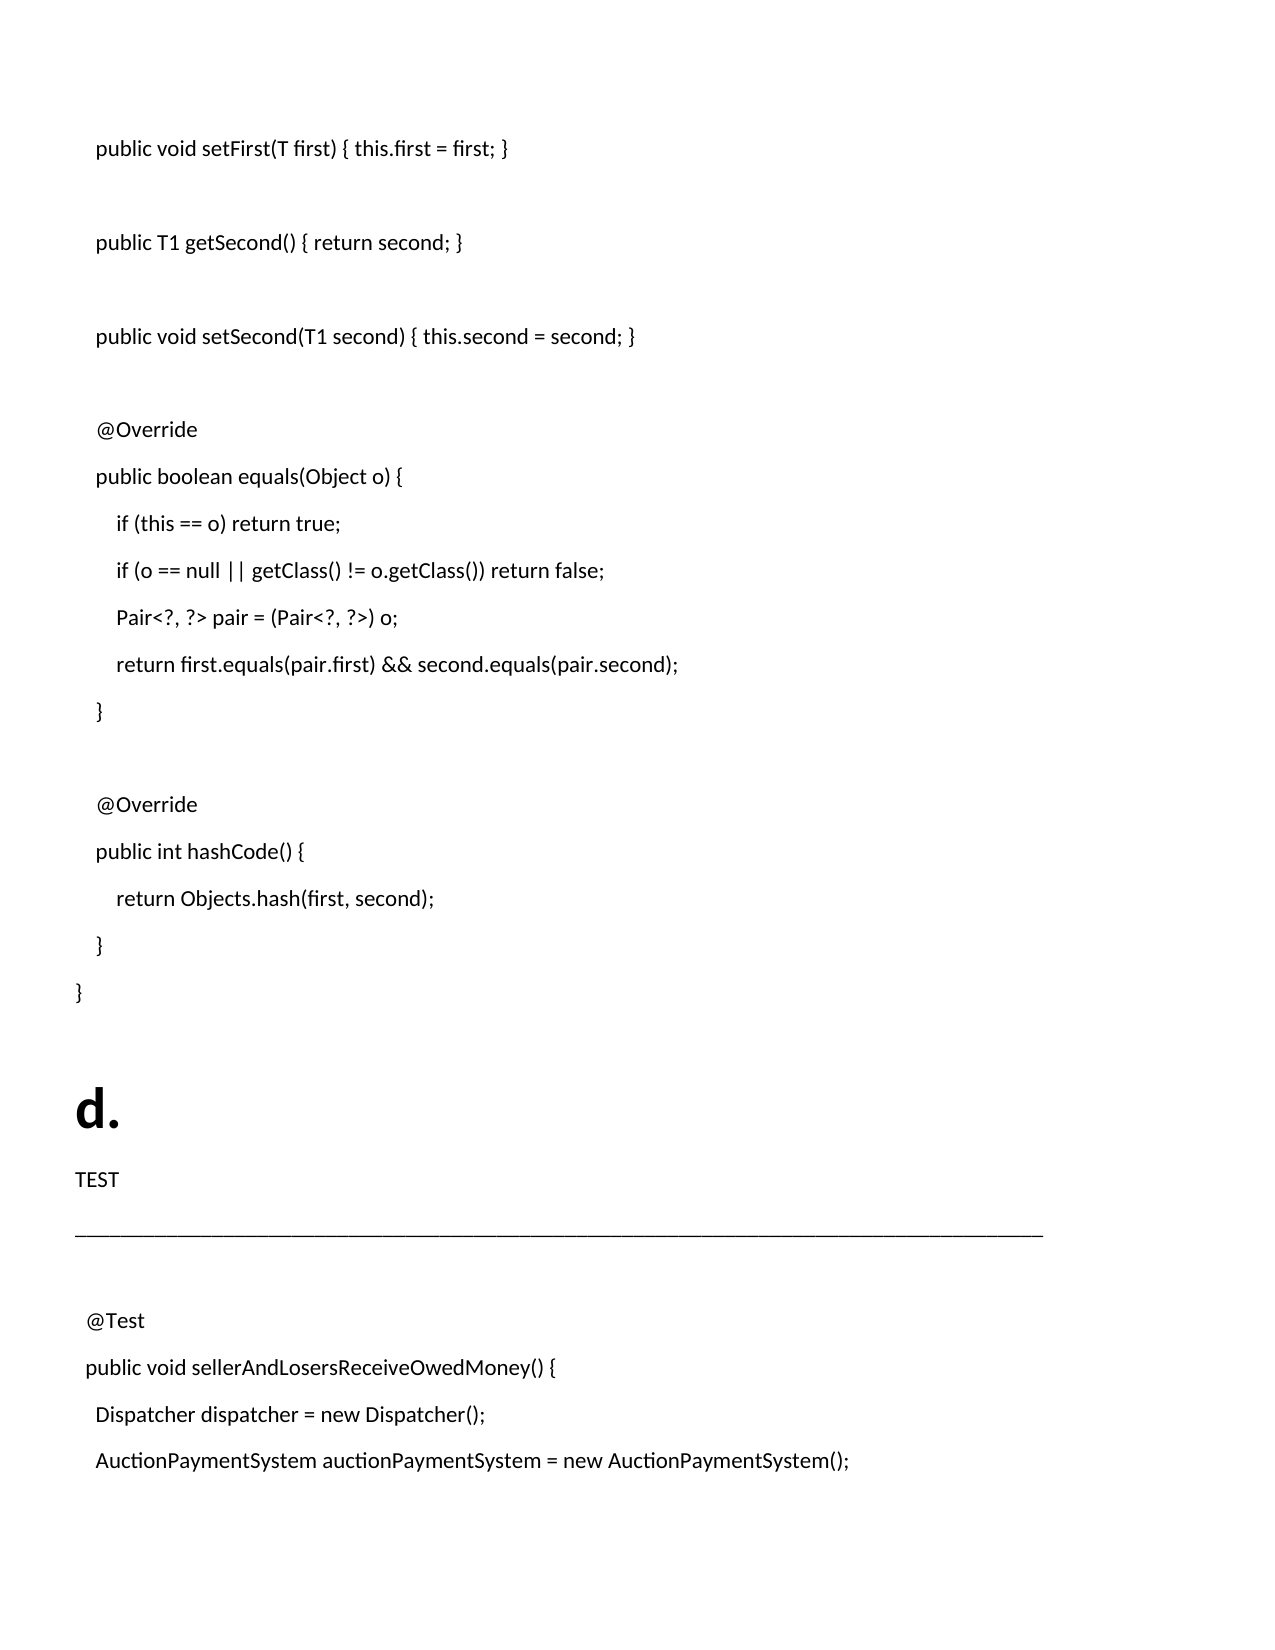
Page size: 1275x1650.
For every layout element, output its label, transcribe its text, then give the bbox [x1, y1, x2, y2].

text d. [75, 1072, 1200, 1143]
text Dispatcher dispatcher = new Dispatcher(); [75, 1400, 1200, 1428]
text } [75, 697, 1200, 725]
text } [75, 978, 1200, 1006]
text public void setFirst(T first) { this.first = first; } [75, 134, 1200, 162]
text _____________________________________________________________________________________ [75, 1212, 1200, 1240]
text @Test [75, 1306, 1200, 1334]
text return Objects.hash(first, second); [75, 884, 1200, 912]
text AuctionPaymentSystem auctionPaymentSystem = new AuctionPaymentSystem(); [75, 1447, 1200, 1474]
text return first.equals(pair.first) && second.equals(pair.second); [75, 650, 1200, 678]
text public boolean equals(Object o) { [75, 462, 1200, 490]
text if (o == null || getClass() != o.getClass()) return false; [75, 556, 1200, 584]
text @Override [75, 791, 1200, 818]
text Pair<?, ?> pair = (Pair<?, ?>) o; [75, 603, 1200, 631]
text @Override [75, 416, 1200, 443]
text public T1 getSecond() { return second; } [75, 228, 1200, 256]
text public void sellerAndLosersReceiveOwedMoney() { [75, 1353, 1200, 1381]
text public void setSecond(T1 second) { this.second = second; } [75, 322, 1200, 350]
text TEST [75, 1165, 1200, 1193]
text if (this == o) return true; [75, 509, 1200, 537]
text public int hashCode() { [75, 837, 1200, 865]
text } [75, 931, 1200, 959]
